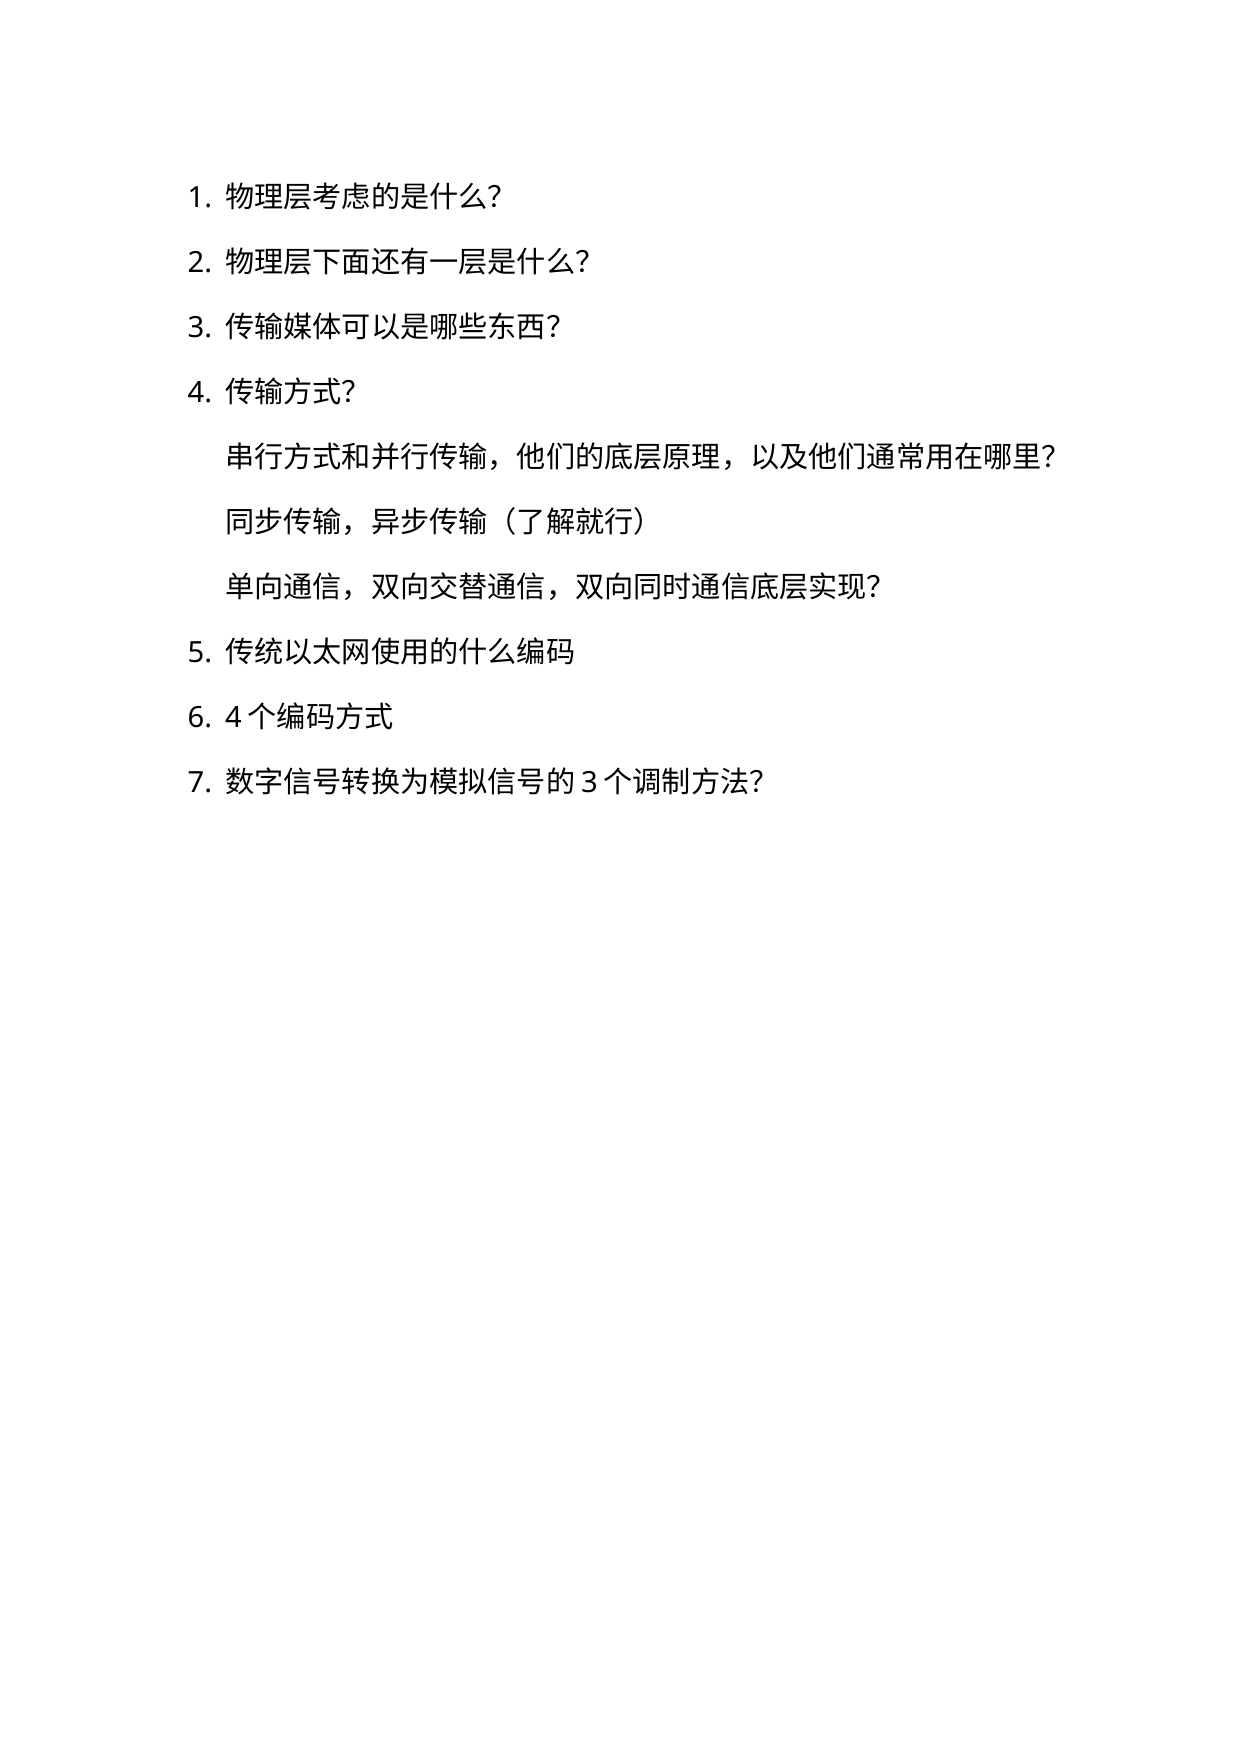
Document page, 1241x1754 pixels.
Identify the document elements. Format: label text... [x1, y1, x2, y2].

list 物理层下面还有一层是什么？ [187, 227, 1053, 292]
list 串行方式和并行传输，他们的底层原理，以及他们通常用在哪里？ [225, 422, 1053, 487]
list 传输媒体可以是哪些东西？ [187, 292, 1053, 357]
list 传输方式？ [187, 357, 1053, 422]
list 4个编码方式 [187, 682, 1053, 747]
list 物理层考虑的是什么？ [187, 162, 1053, 227]
list 同步传输，异步传输（了解就行） [225, 487, 1053, 552]
list 传统以太网使用的什么编码 [187, 617, 1053, 682]
list 单向通信，双向交替通信，双向同时通信底层实现？ [225, 552, 1053, 617]
list 数字信号转换为模拟信号的3个调制方法？ [187, 747, 1053, 812]
